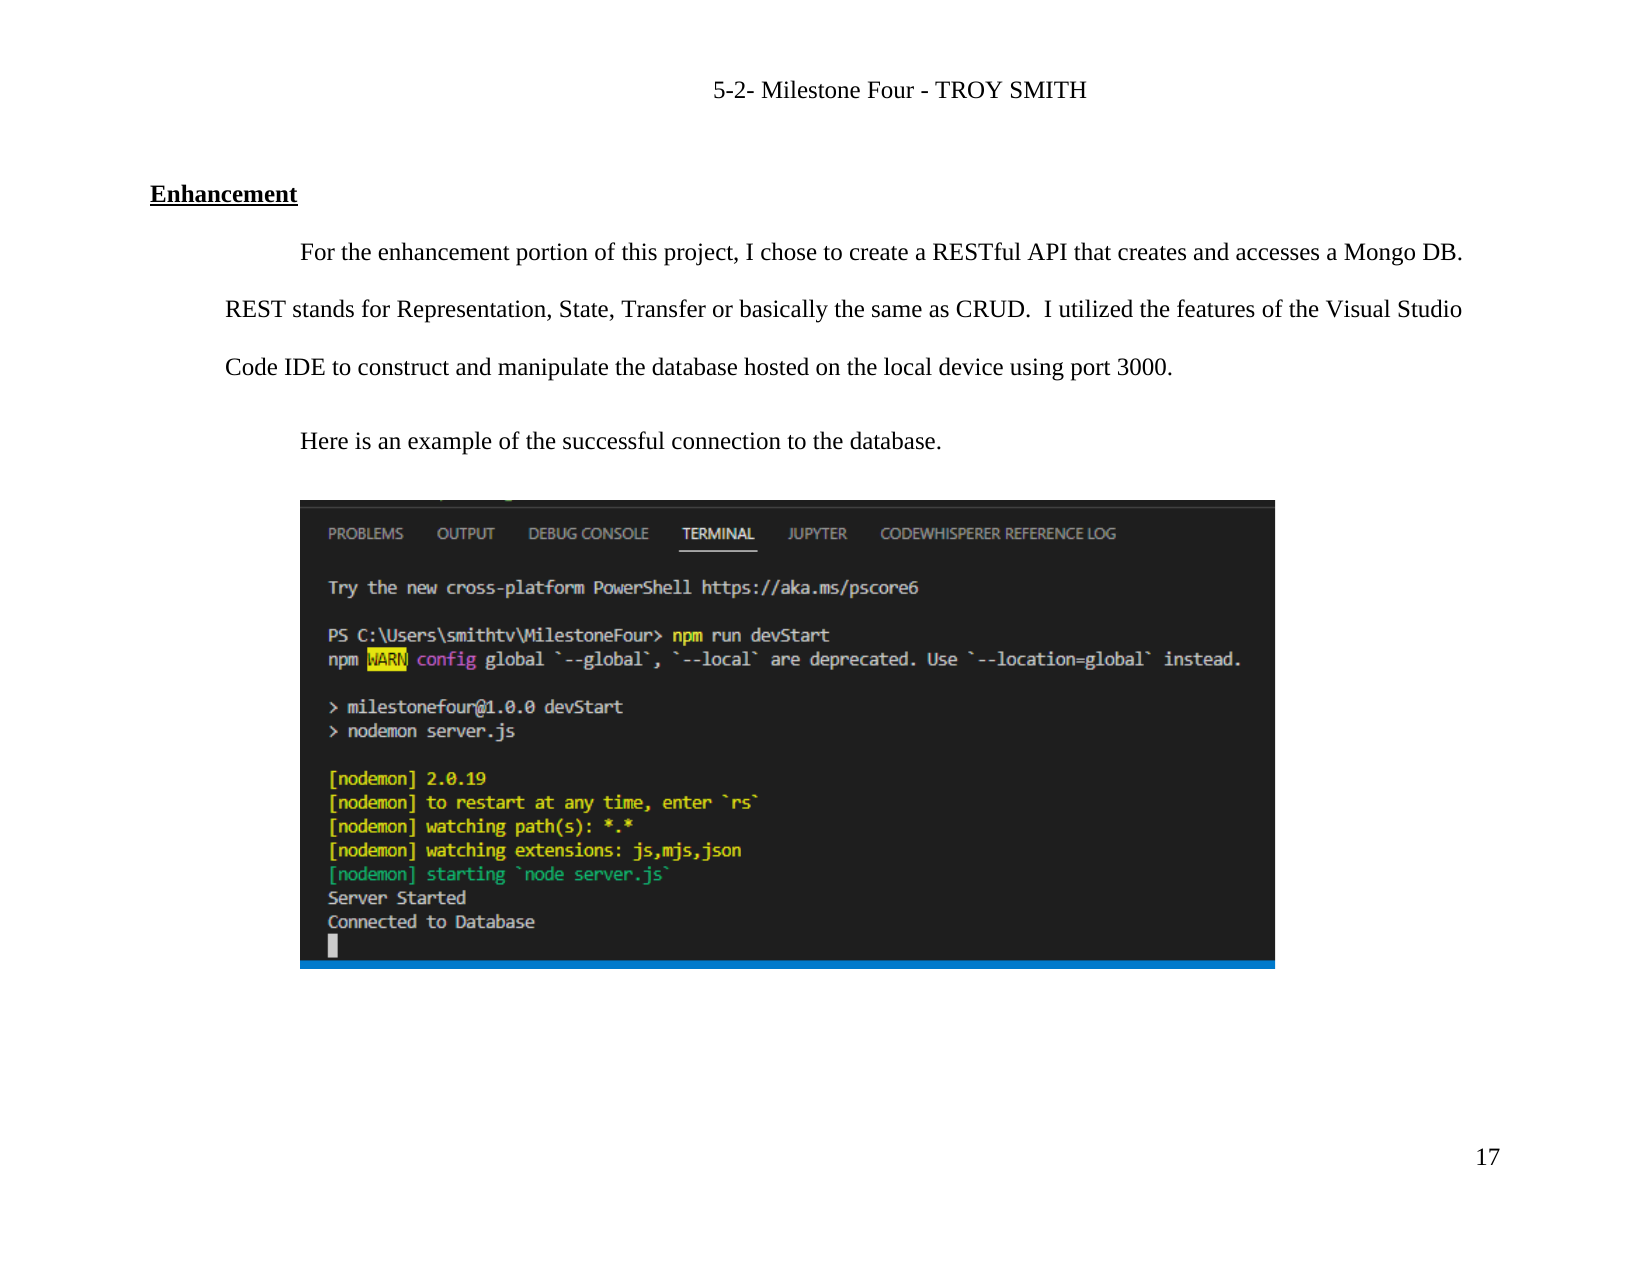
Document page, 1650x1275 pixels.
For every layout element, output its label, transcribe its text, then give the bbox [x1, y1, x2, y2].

picture [300, 500, 1275, 969]
text Here is an example of the successful connection to the database. [225, 426, 1500, 455]
text For the enhancement portion of this project, I chose to create a RESTful API that creates and accesses a Mongo DB. REST stands for Representation, State, Transfer or basically the same as CRUD. I utilized the features of the Visual Studio Code IDE to construct and manipulate the database hosted on the local device using port 3000. [225, 237, 1500, 381]
subtitle Enhancement [150, 179, 1500, 208]
